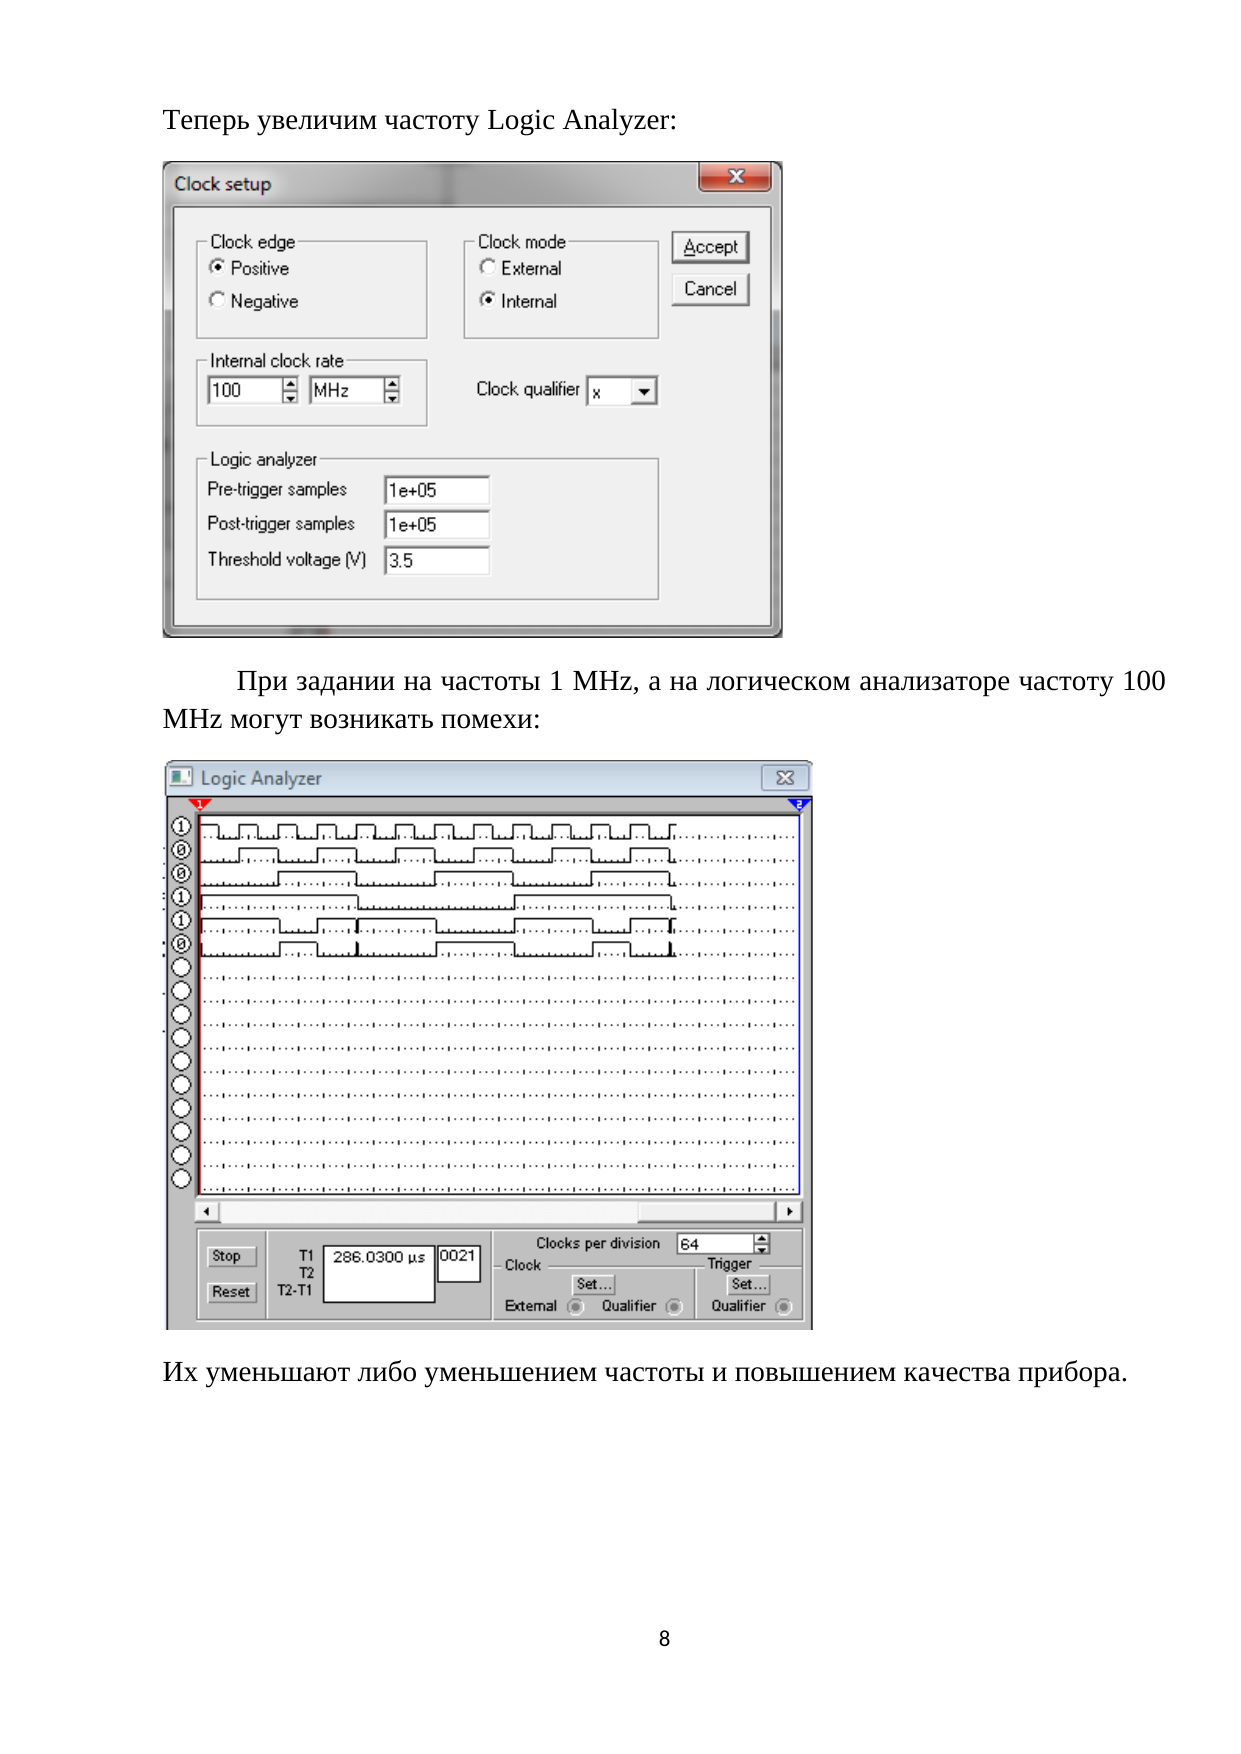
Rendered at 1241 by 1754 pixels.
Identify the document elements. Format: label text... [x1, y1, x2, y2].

picture [162, 760, 813, 1330]
text Их уменьшают либо уменьшением частоты и повышением качества прибора. [162, 1354, 1167, 1388]
picture [162, 161, 783, 638]
text Теперь увеличим частоту Logic Analyzer: [162, 102, 1167, 135]
text При задании на частоты 1 MHz, а на логическом анализаторе частоту 100 MHz могут возникать помехи: [162, 663, 1167, 735]
